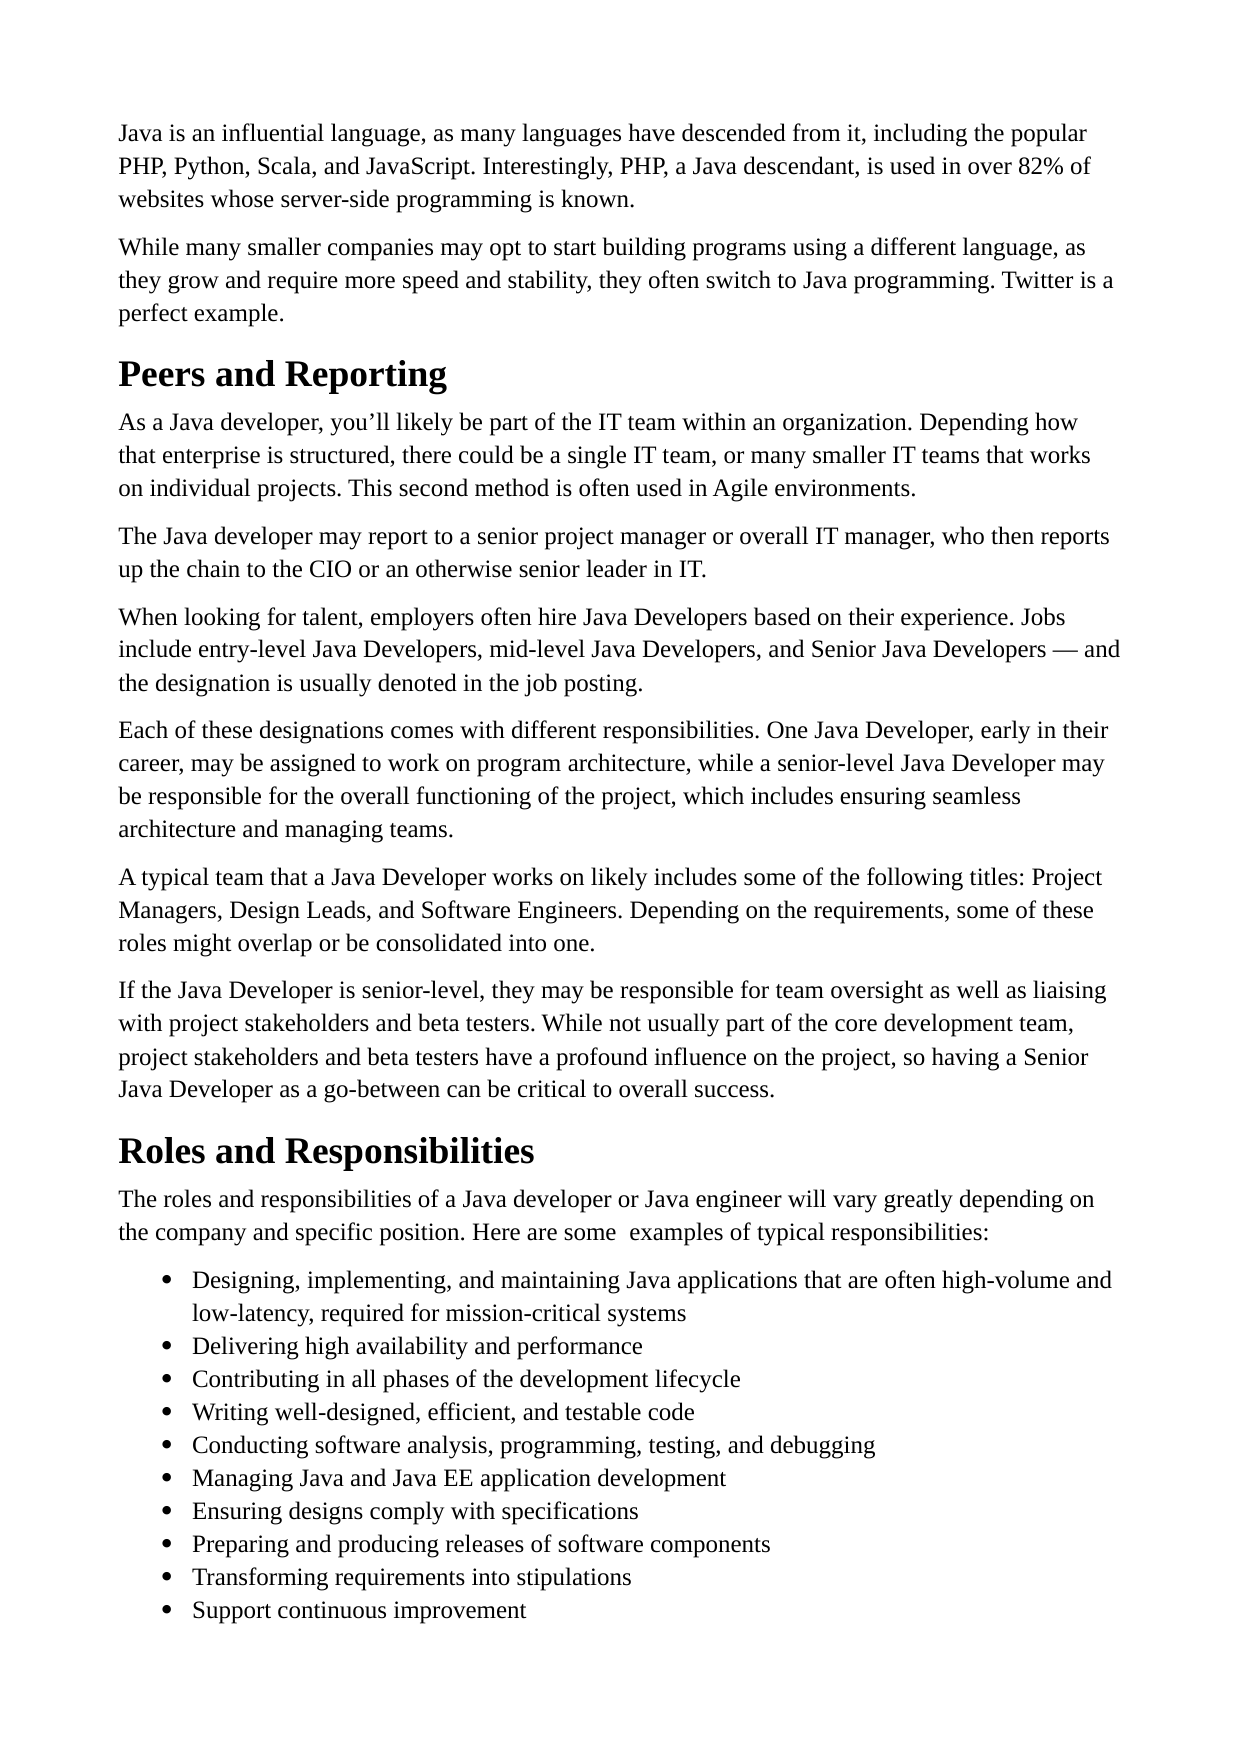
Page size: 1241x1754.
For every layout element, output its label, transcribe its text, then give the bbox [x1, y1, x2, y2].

text If the Java Developer is senior-level, they may be responsible for team oversight as well as liaising with project stakeholders and beta testers. While not usually part of the core development team, project stakeholders and beta testers have a profound influence on the project, so having a Senior Java Developer as a go-between can be critical to overall success. [118, 976, 1122, 1103]
list Transforming requirements into stipulations [162, 1562, 1122, 1591]
text Each of these designations comes with different responsibilities. One Java Developer, early in their career, may be assigned to work on program architecture, while a senior-level Java Developer may be responsible for the overall functioning of the project, which includes ensuring seamless architecture and managing teams. [118, 715, 1122, 843]
text While many smaller companies may opt to start building programs using a different language, as they grow and require more speed and stability, they often switch to Java programming. Twitter is a perfect example. [118, 232, 1122, 327]
list Writing well-designed, efficient, and testable code [162, 1397, 1122, 1426]
list Support continuous improvement [162, 1595, 1122, 1624]
list Managing Java and Java EE application development [162, 1463, 1122, 1492]
list Preparing and producing releases of software components [162, 1529, 1122, 1558]
text The roles and responsibilities of a Java developer or Java engineer will vary greatly depending on the company and specific position. Here are some examples of typical responsibilities: [118, 1184, 1122, 1246]
text When looking for talent, employers often hire Java Developers based on their experience. Jobs include entry-level Java Developers, mid-level Java Developers, and Senior Java Developers — and the designation is usually denoted in the job posting. [118, 602, 1122, 696]
list Designing, implementing, and maintaining Java applications that are often high-volume and low-latency, required for mission-critical systems [162, 1265, 1122, 1326]
text A typical team that a Java Developer works on likely includes some of the following titles: Project Managers, Design Leads, and Software Engineers. Depending on the requirements, some of these roles might overlap or be consolidated into one. [118, 862, 1122, 957]
list Conducting software analysis, programming, testing, and debugging [162, 1430, 1122, 1458]
text Java is an influential language, as many languages have descended from it, including the popular PHP, Python, Scala, and JavaScript. Interestingly, PHP, a Java descendant, is used in over 82% of websites whose server-side programming is known. [118, 118, 1122, 213]
list Ensuring designs comply with specifications [162, 1496, 1122, 1524]
subtitle Roles and Responsibilities [118, 1128, 1122, 1172]
text The Java developer may report to a senior project manager or overall IT manager, who then reports up the chain to the CIO or an otherwise senior leader in IT. [118, 521, 1122, 583]
list Contributing in all phases of the development lifecycle [162, 1364, 1122, 1392]
text As a Java developer, you’ll likely be part of the IT team within an organization. Depending how that enterprise is structured, there could be a single IT team, or many smaller IT teams that works on individual projects. This second method is often used in Agile environments. [118, 407, 1122, 502]
subtitle Peers and Reporting [118, 352, 1122, 395]
list Delivering high availability and performance [162, 1331, 1122, 1359]
